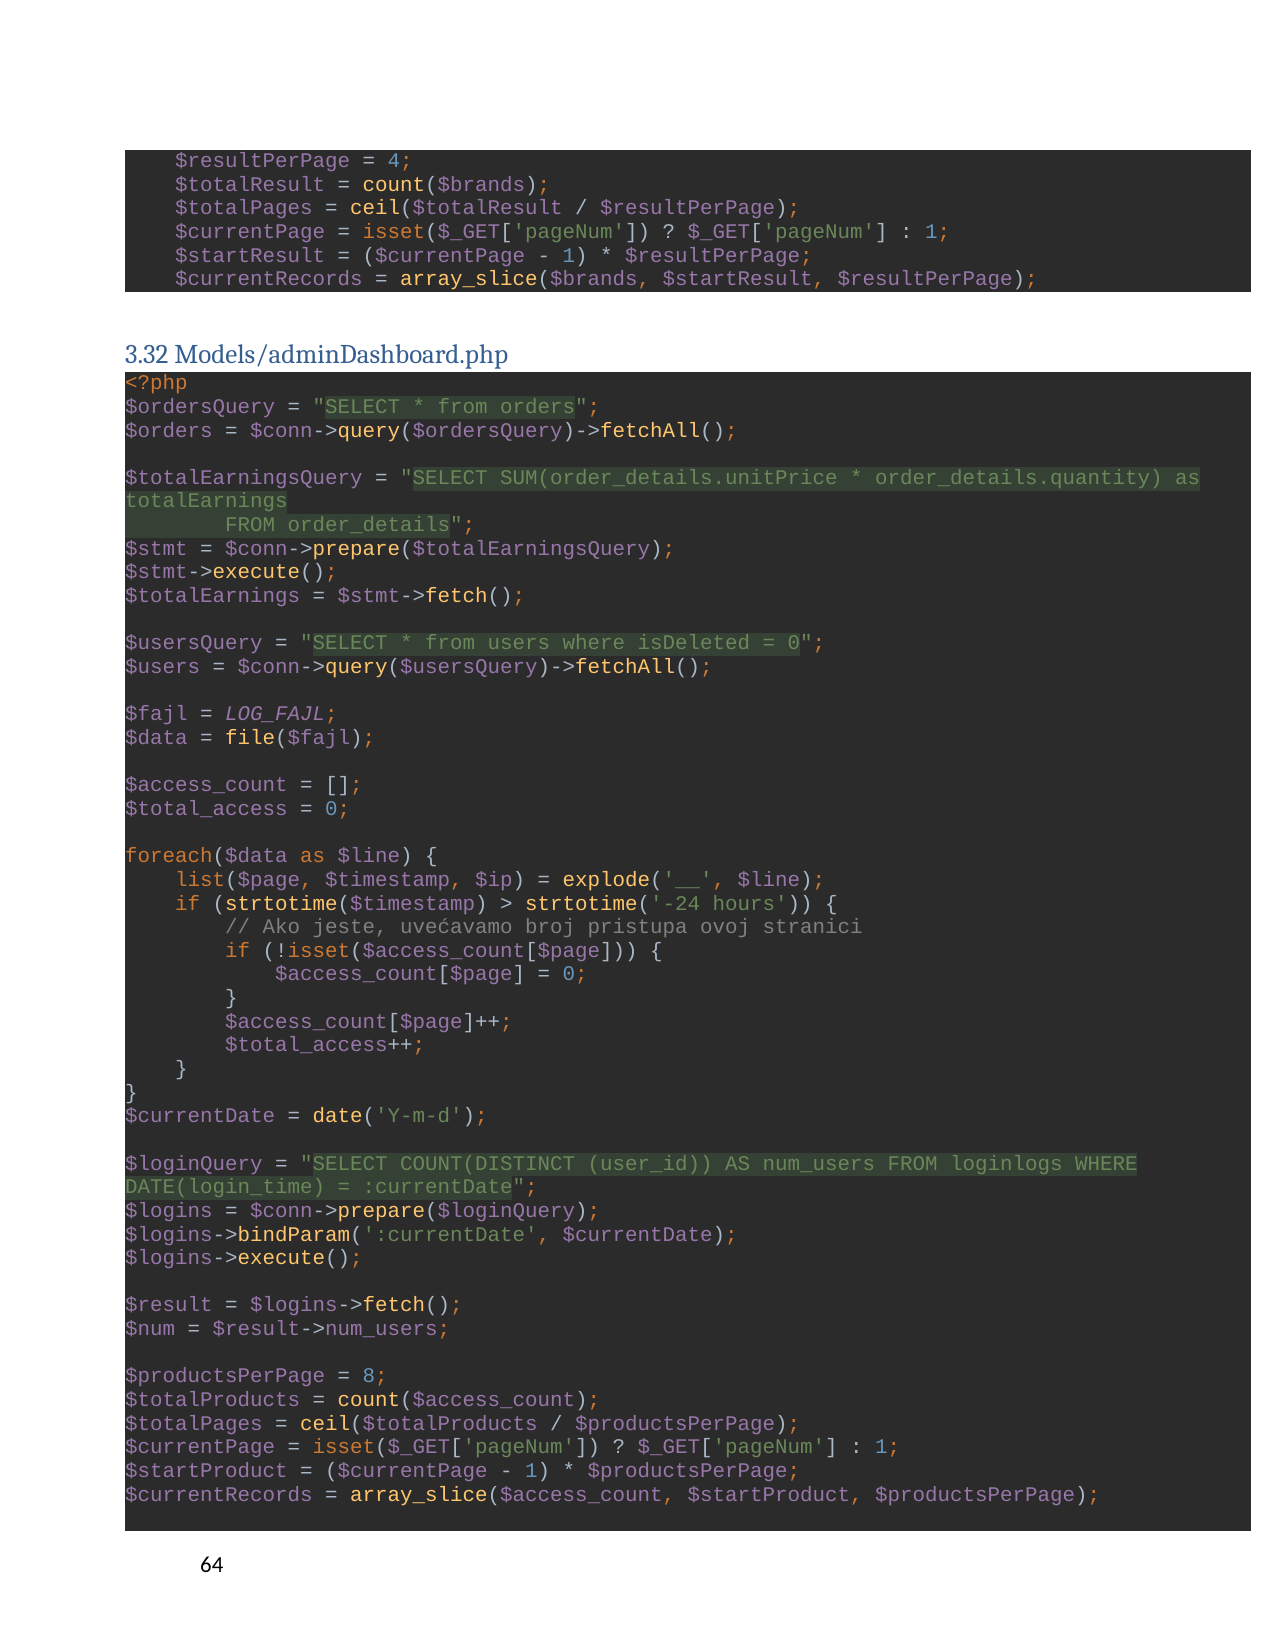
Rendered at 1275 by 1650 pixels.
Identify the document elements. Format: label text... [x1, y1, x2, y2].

subtitle 3.32 Models/adminDashboard.php [125, 339, 1251, 370]
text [125, 150, 1251, 292]
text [125, 372, 1251, 1531]
